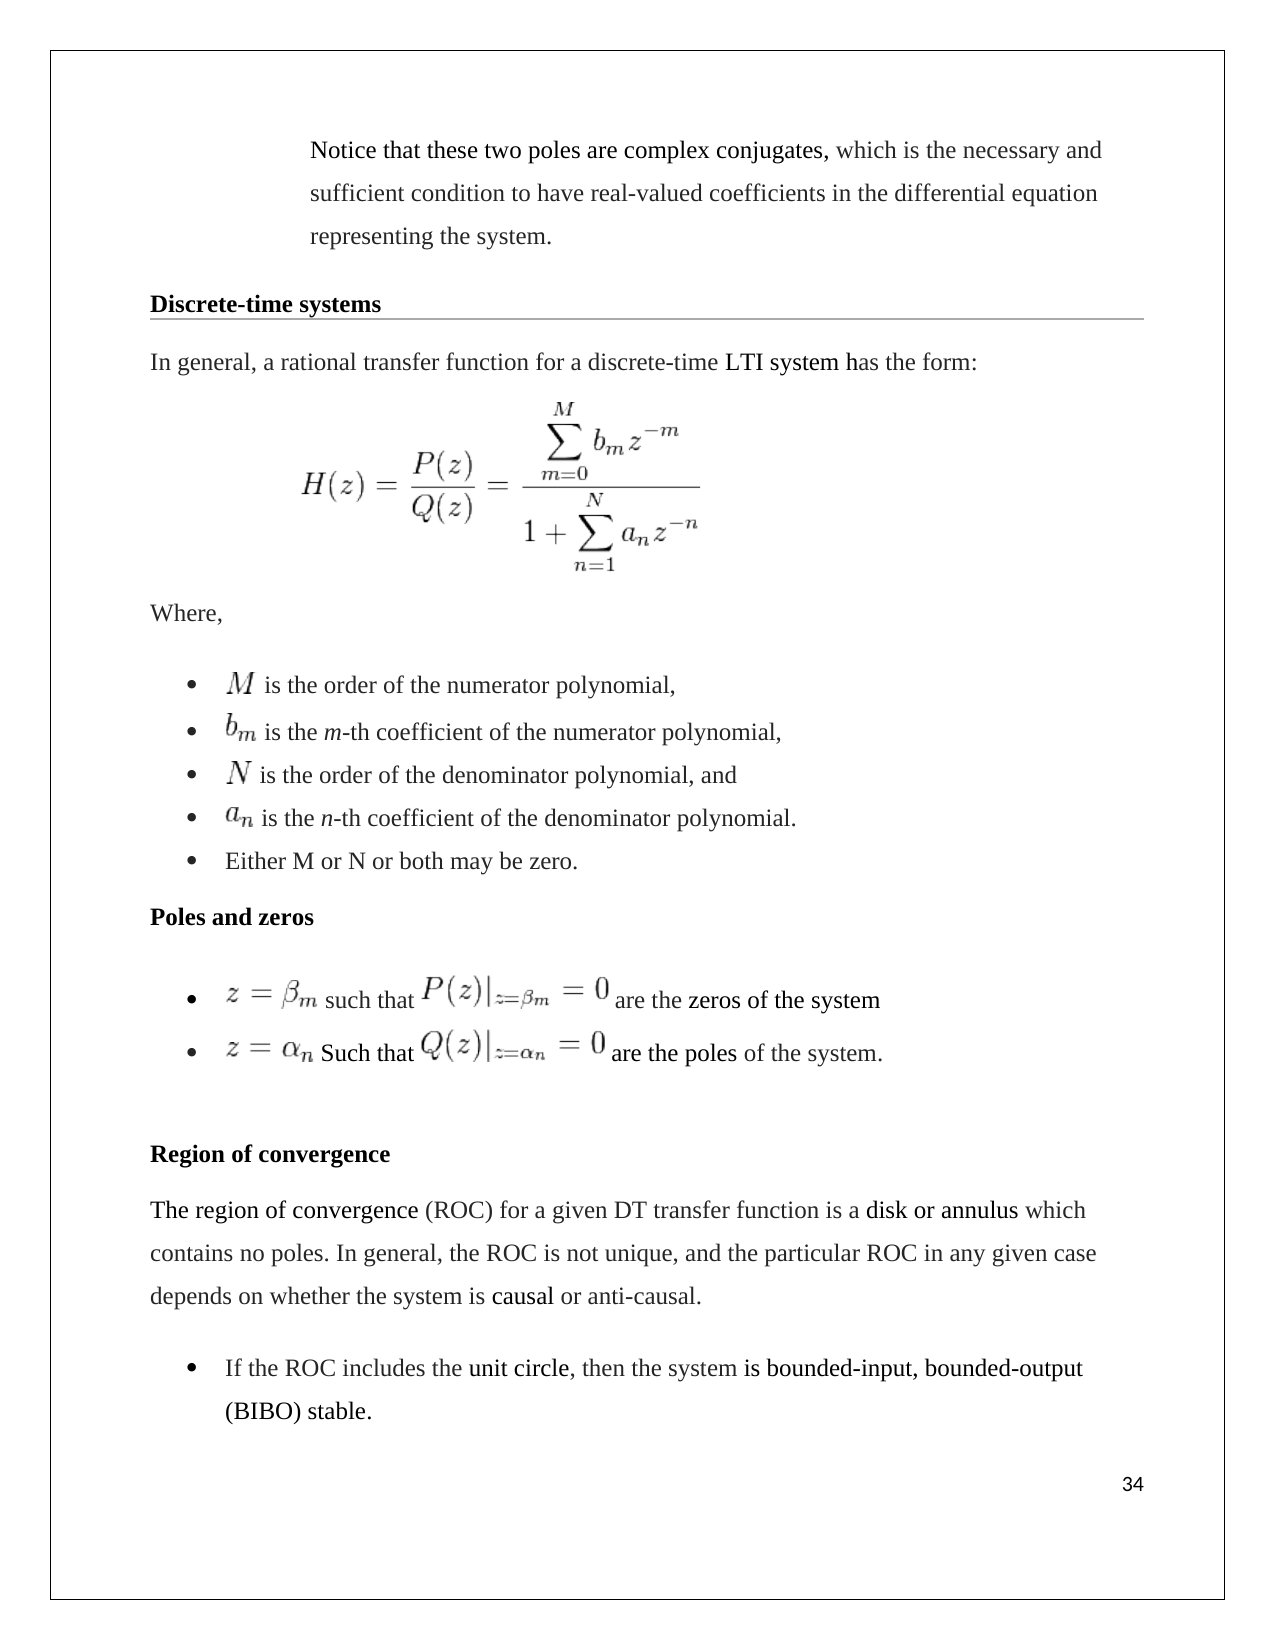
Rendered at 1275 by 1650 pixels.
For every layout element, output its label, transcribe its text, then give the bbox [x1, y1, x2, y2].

list is the m-th coefficient of the numerator polynomial, [187, 714, 1144, 746]
list is the order of the numerator polynomial, [187, 671, 1144, 699]
list If the ROC includes the unit circle, then the system is bounded-input, bounded-output (BIBO) stable. [187, 1353, 1144, 1425]
picture [225, 1042, 314, 1062]
text Where, [150, 598, 1144, 627]
picture [420, 1028, 605, 1062]
text Region of convergence [150, 1139, 1144, 1168]
list Either M or N or both may be zero. [187, 846, 1144, 875]
list is the order of the denominator polynomial, and [187, 760, 1144, 789]
text The region of convergence (ROC) for a given DT transfer function is a disk or annulus which contains no poles. In general, the ROC is not unique, and the particular ROC in any given case depends on whether the system is causal or anti-causal. [150, 1195, 1144, 1310]
picture [225, 807, 255, 827]
list such that are the zeros of the system [187, 974, 1144, 1014]
list Such that are the poles of the system. [187, 1028, 1144, 1067]
picture [225, 761, 254, 784]
text Notice that these two poles are complex conjugates, which is the necessary and sufficient condition to have real-valued coefficients in the differential equation representing the system. [310, 135, 1144, 250]
picture [225, 713, 258, 741]
list is the n-th coefficient of the denominator polynomial. [187, 803, 1144, 832]
picture [225, 672, 258, 694]
picture [420, 974, 609, 1009]
text In general, a rational transfer function for a discrete-time LTI system has the form: [150, 347, 1144, 375]
picture [300, 402, 700, 573]
picture [225, 980, 319, 1009]
text Discrete-time systems [150, 289, 1144, 318]
text Poles and zeros [150, 902, 1144, 931]
